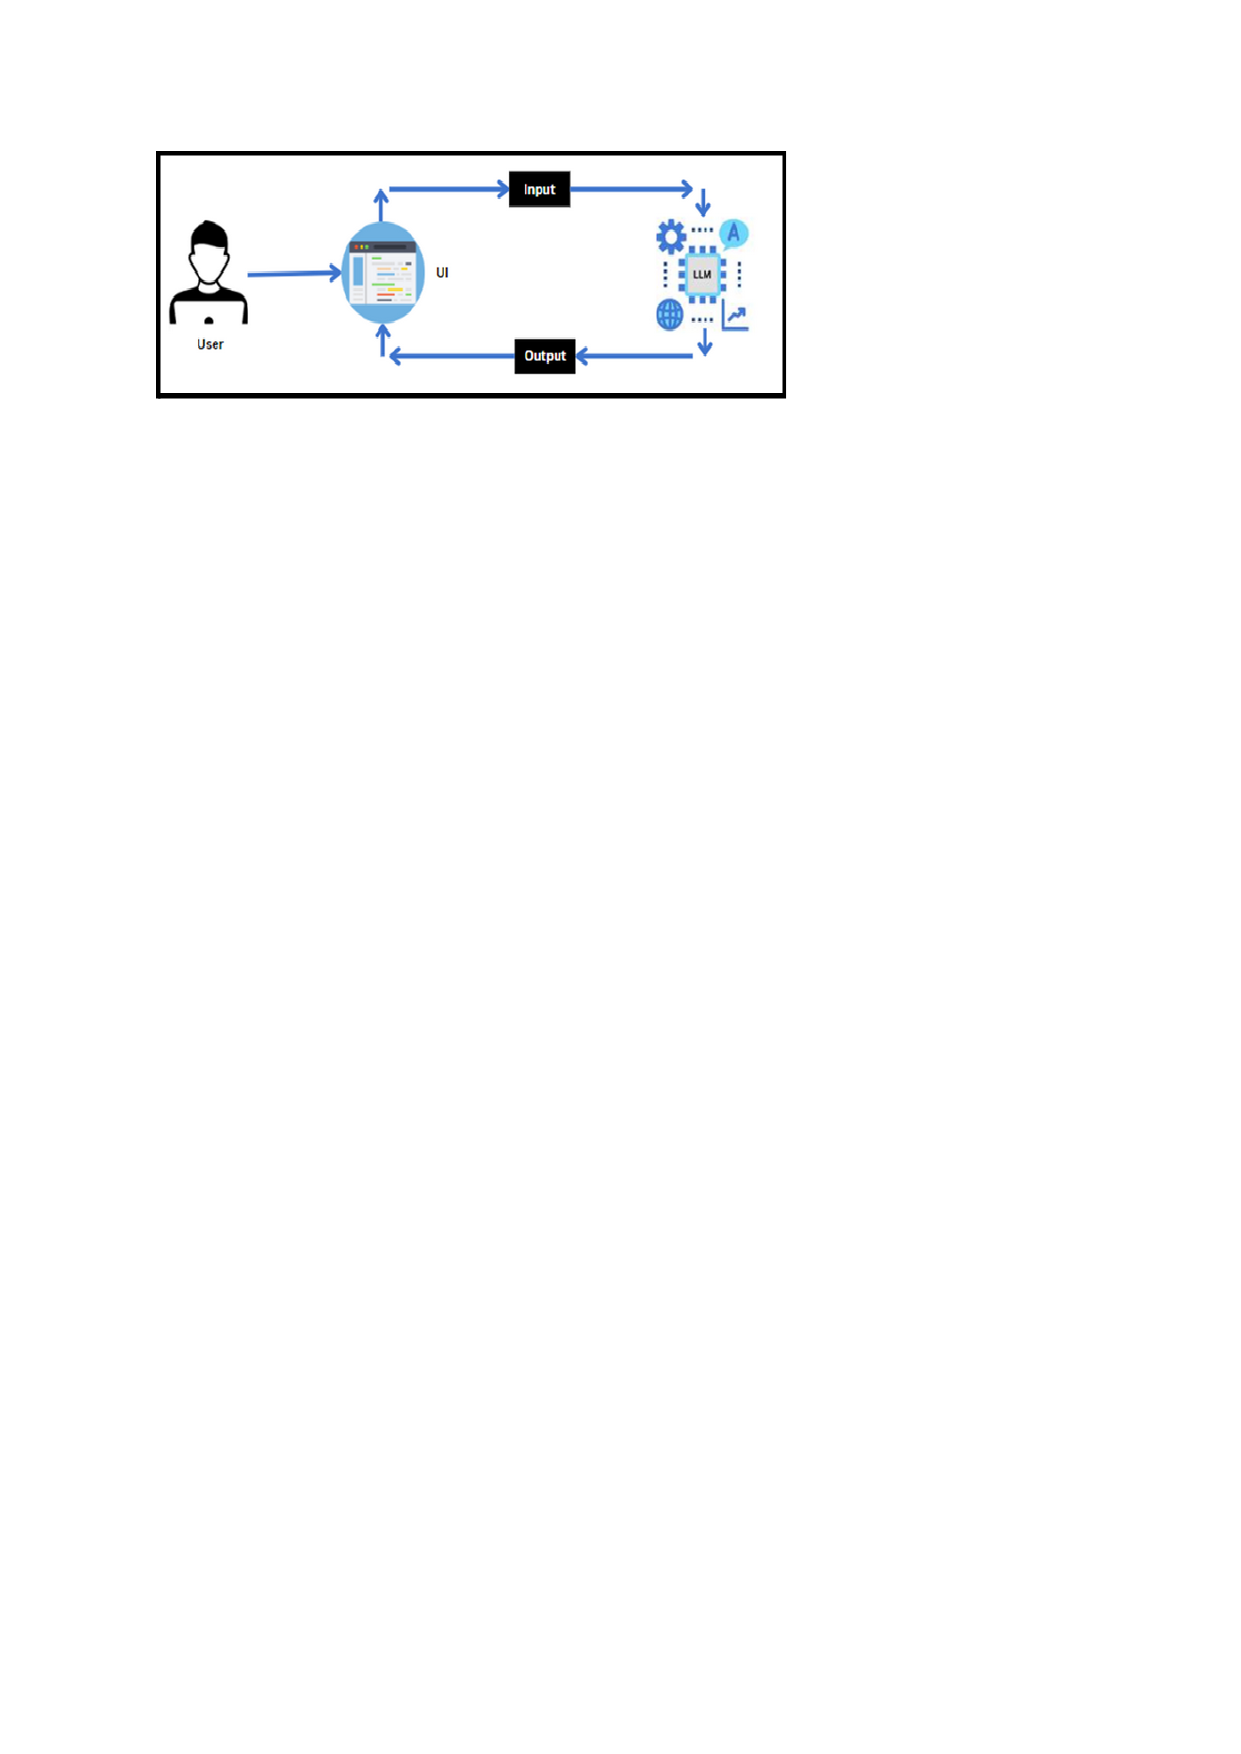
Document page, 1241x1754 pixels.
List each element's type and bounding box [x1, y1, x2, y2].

picture [150, 150, 787, 405]
